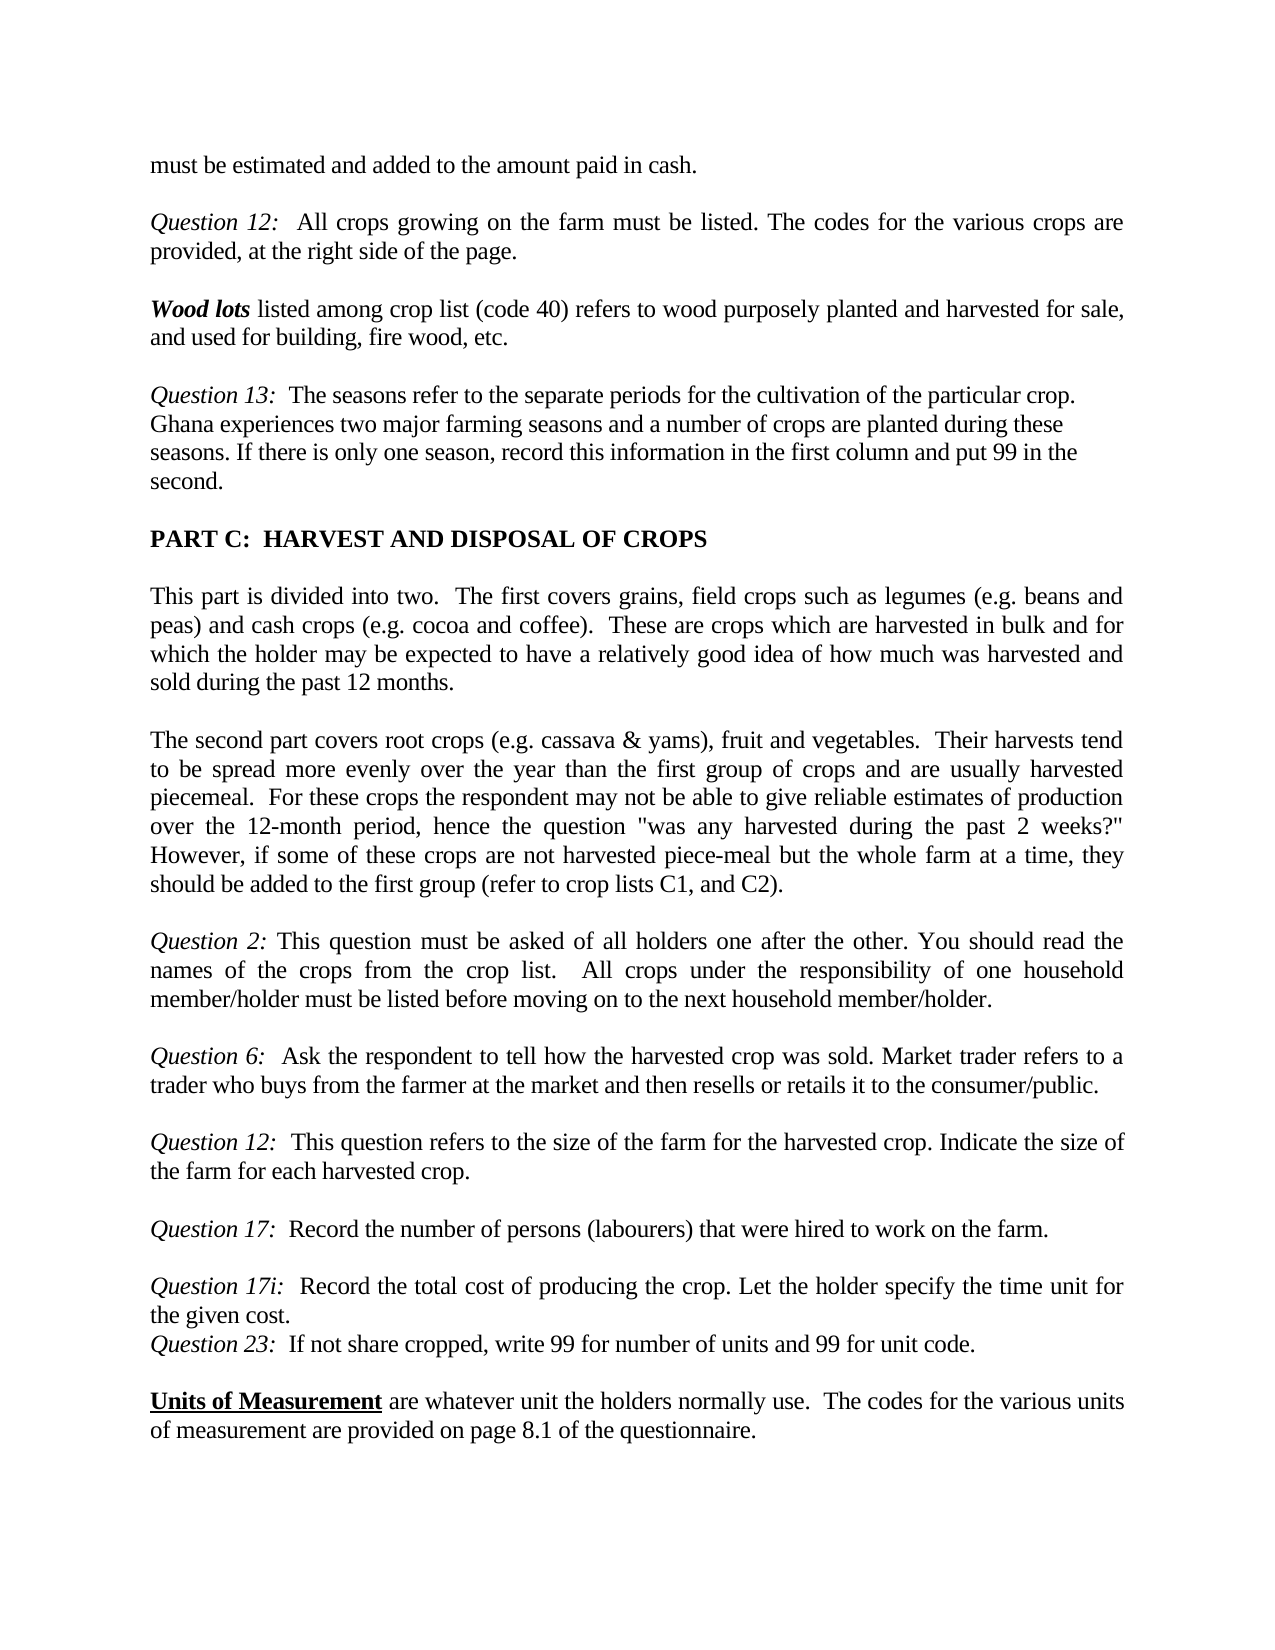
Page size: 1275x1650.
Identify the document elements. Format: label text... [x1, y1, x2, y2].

text PART C: HARVEST AND DISPOSAL OF CROPS [150, 524, 1125, 552]
text Units of Measurement are whatever unit the holders normally use. The codes for the various units of measurement are provided on page 8.1 of the questionnaire. [150, 1386, 1125, 1444]
text Question 12: All crops growing on the farm must be listed. The codes for the various crops are provided, at the right side of the page. [150, 207, 1125, 265]
text Question 2: This question must be asked of all holders one after the other. You should read the names of the crops from the crop list. All crops under the responsibility of one household member/holder must be listed before moving on to the next household member/holder. [150, 926, 1125, 1012]
text Wood lots listed among crop list (code 40) refers to wood purposely planted and harvested for sale, and used for building, fire wood, etc. [150, 294, 1125, 351]
text The second part covers root crops (e.g. cassava & yams), fruit and vegetables. Their harvests tend to be spread more evenly over the year than the first group of crops and are usually harvested piecemeal. For these crops the respondent may not be able to give reliable estimates of production over the 12-month period, hence the question "was any harvested during the past 2 weeks?" However, if some of these crops are not harvested piece-meal but the whole farm at a time, they should be added to the first group (refer to crop lists C1, and C2). [150, 725, 1125, 897]
text This part is divided into two. The first covers grains, field crops such as legumes (e.g. beans and peas) and cash crops (e.g. cocoa and coffee). These are crops which are harvested in bulk and for which the holder may be expected to have a relatively good idea of how much was harvested and sold during the past 12 months. [150, 581, 1125, 696]
text Question 17: Record the number of persons (labourers) that were hired to work on the farm. [150, 1214, 1125, 1242]
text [150, 150, 1125, 179]
text Question 13: The seasons refer to the separate periods for the cultivation of the particular crop. Ghana experiences two major farming seasons and a number of crops are planted during these seasons. If there is only one season, record this information in the first column and put 99 in the second. [150, 380, 1125, 495]
text Question 23: If not share cropped, write 99 for number of units and 99 for unit code. [150, 1329, 1125, 1357]
text Question 12: This question refers to the size of the farm for the harvested crop. Indicate the size of the farm for each harvested crop. [150, 1127, 1125, 1185]
text Question 17i: Record the total cost of producing the crop. Let the holder specify the time unit for the given cost. [150, 1271, 1125, 1329]
text Question 6: Ask the respondent to tell how the harvested crop was sold. Market trader refers to a trader who buys from the farmer at the market and then resells or retails it to the consumer/public. [150, 1041, 1125, 1099]
